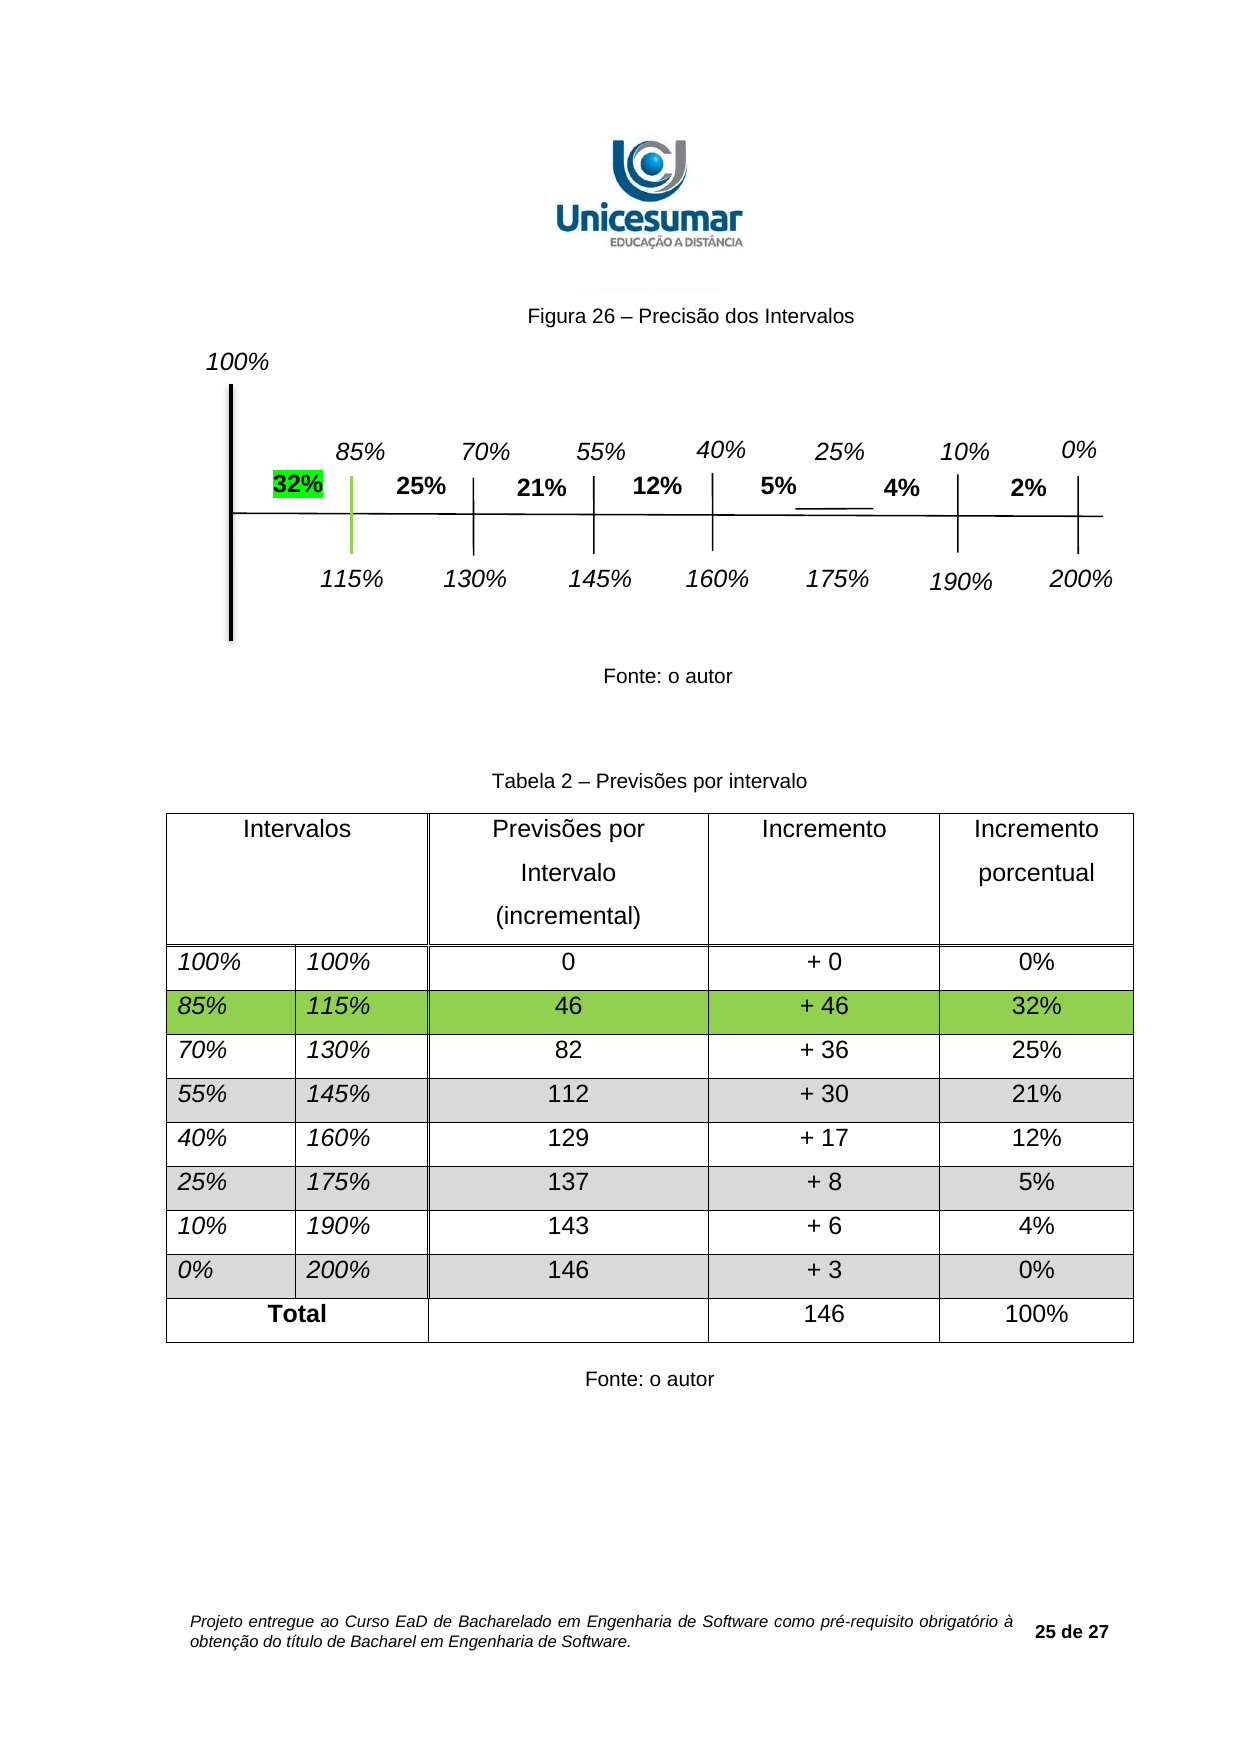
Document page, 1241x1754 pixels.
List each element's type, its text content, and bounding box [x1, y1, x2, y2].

table_cell + 30 [709, 1079, 939, 1122]
table_cell 145% [296, 1079, 427, 1122]
table_cell 46 [430, 991, 708, 1034]
table_cell 0 [430, 947, 708, 990]
table_cell 70% [167, 1035, 295, 1078]
table_cell 100% [167, 947, 295, 990]
table_cell + 46 [709, 991, 939, 1034]
table_cell + 6 [709, 1211, 939, 1254]
table_header Incremento [709, 814, 939, 944]
table_cell 4% [940, 1211, 1133, 1254]
table_cell 175% [296, 1167, 427, 1210]
table_cell 100% [940, 1299, 1133, 1342]
table_cell + 17 [709, 1123, 939, 1166]
table_cell + 3 [709, 1255, 939, 1298]
table_cell 32% [940, 991, 1133, 1034]
table_cell 10% [167, 1211, 295, 1254]
text Fonte: o autor [177, 1343, 1122, 1391]
table_cell 137 [430, 1167, 708, 1210]
table_header Intervalos [167, 814, 427, 944]
table_cell 146 [430, 1255, 708, 1298]
table_cell 100% [296, 947, 427, 990]
table_cell 112 [430, 1079, 708, 1122]
table_cell 146 [709, 1299, 939, 1342]
table_cell 143 [430, 1211, 708, 1254]
table_cell 0% [940, 947, 1133, 990]
table_cell 160% [296, 1123, 427, 1166]
picture [528, 73, 771, 290]
table_cell 85% [167, 991, 295, 1034]
table_cell 40% [167, 1123, 295, 1166]
table_cell 5% [940, 1167, 1133, 1210]
table_cell 0% [940, 1255, 1133, 1298]
table_cell + 36 [709, 1035, 939, 1078]
table_header Previsões por Intervalo (incremental) [430, 814, 708, 944]
table_cell 200% [296, 1255, 427, 1298]
table_cell + 0 [709, 947, 939, 990]
table_cell + 8 [709, 1167, 939, 1210]
table_header Incremento porcentual [940, 814, 1133, 944]
table_cell 82 [430, 1035, 708, 1078]
table_cell 25% [940, 1035, 1133, 1078]
table_cell 190% [296, 1211, 427, 1254]
table_cell 0% [167, 1255, 295, 1298]
table_cell 12% [940, 1123, 1133, 1166]
table_cell 21% [940, 1079, 1133, 1122]
table_cell 25% [167, 1167, 295, 1210]
table_cell 130% [296, 1035, 427, 1078]
table_cell Total [167, 1299, 428, 1342]
table_cell 129 [430, 1123, 708, 1166]
table_cell 55% [167, 1079, 295, 1122]
table_cell 115% [296, 991, 427, 1034]
table_cell [429, 1299, 708, 1342]
text Tabela 2 – Previsões por intervalo [177, 768, 1122, 792]
